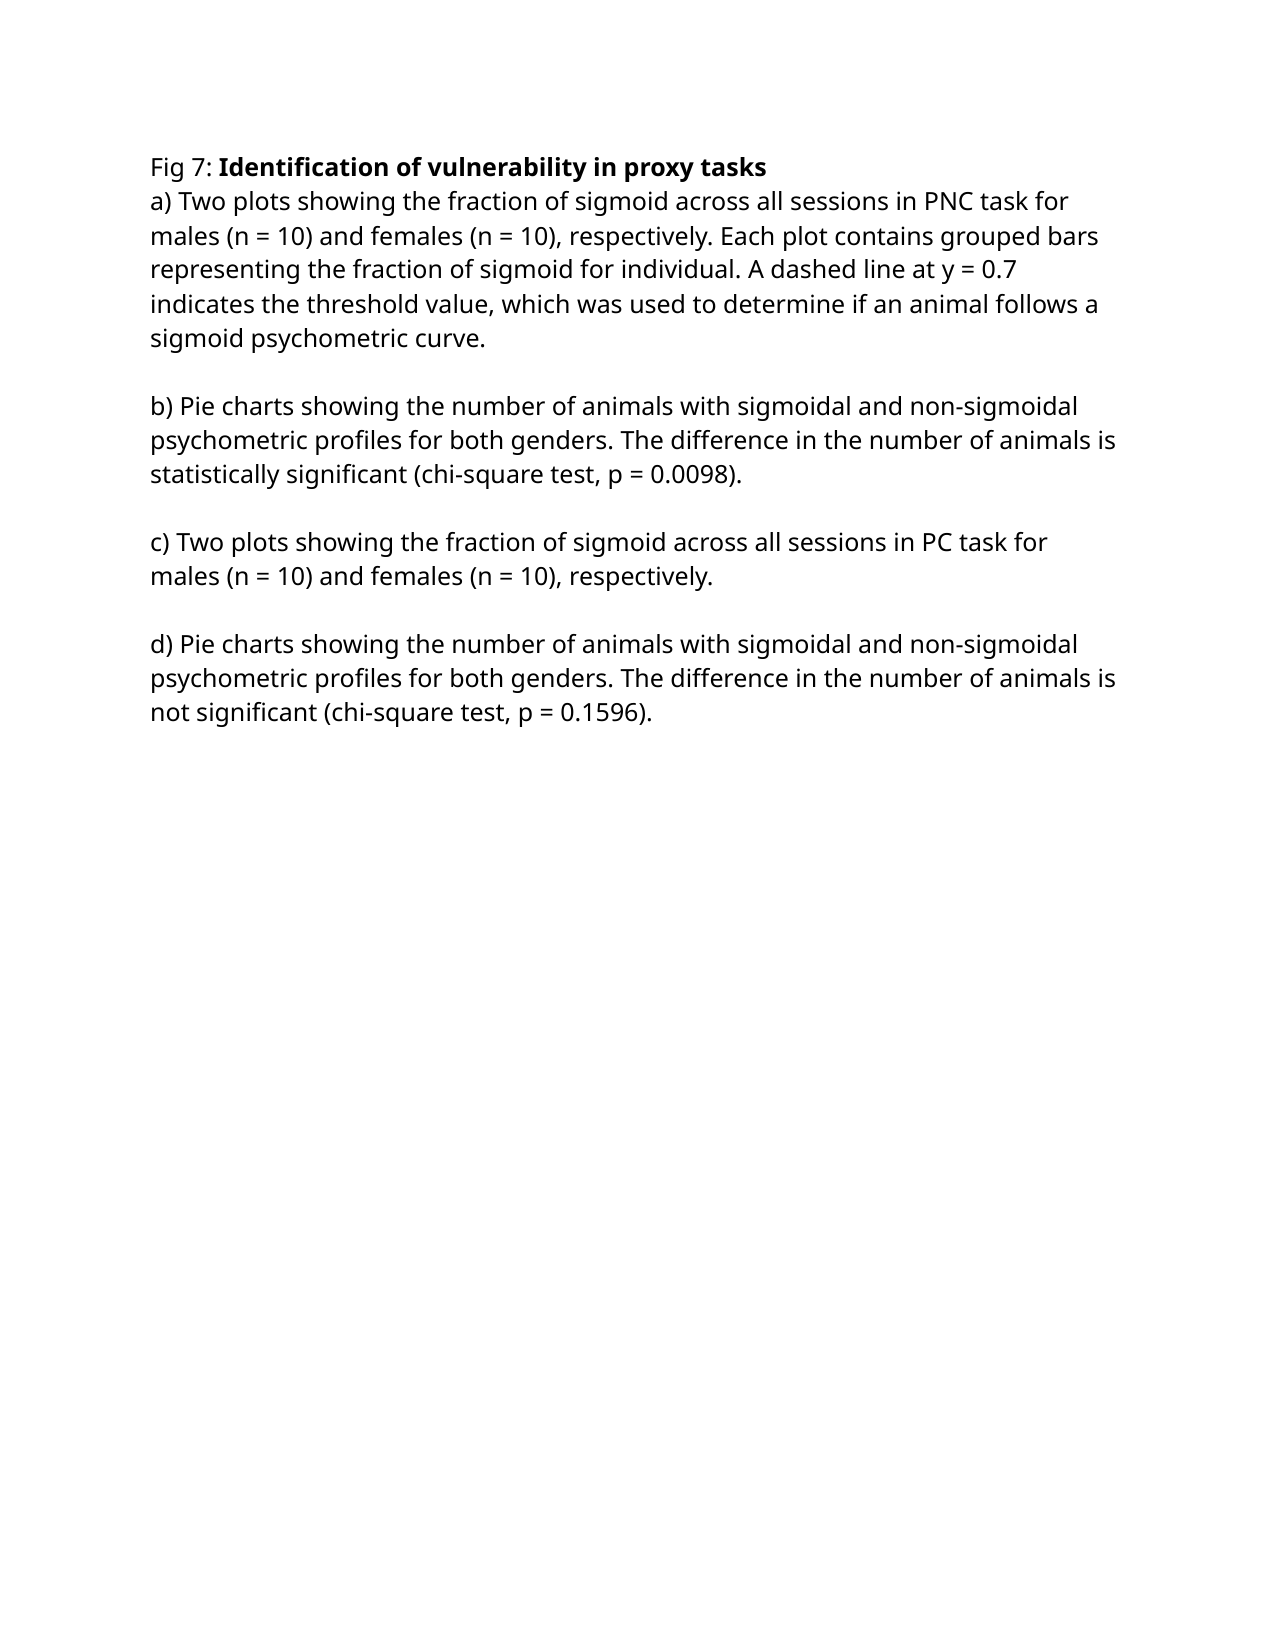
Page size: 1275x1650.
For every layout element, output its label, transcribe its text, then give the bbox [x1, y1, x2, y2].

text b) Pie charts showing the number of animals with sigmoidal and non-sigmoidal psychometric profiles for both genders. The difference in the number of animals is statistically significant (chi-square test, p = 0.0098). [150, 388, 1125, 491]
text d) Pie charts showing the number of animals with sigmoidal and non-sigmoidal psychometric profiles for both genders. The difference in the number of animals is not significant (chi-square test, p = 0.1596). [150, 627, 1125, 729]
text Fig 7: Identification of vulnerability in proxy tasks a) Two plots showing the fraction of sigmoid across all sessions in PNC task for males (n = 10) and females (n = 10), respectively. Each plot contains grouped bars representing the fraction of sigmoid for individual. A dashed line at y = 0.7 indicates the threshold value, which was used to determine if an animal follows a sigmoid psychometric curve. [150, 150, 1125, 354]
text c) Two plots showing the fraction of sigmoid across all sessions in PC task for males (n = 10) and females (n = 10), respectively. [150, 525, 1125, 593]
